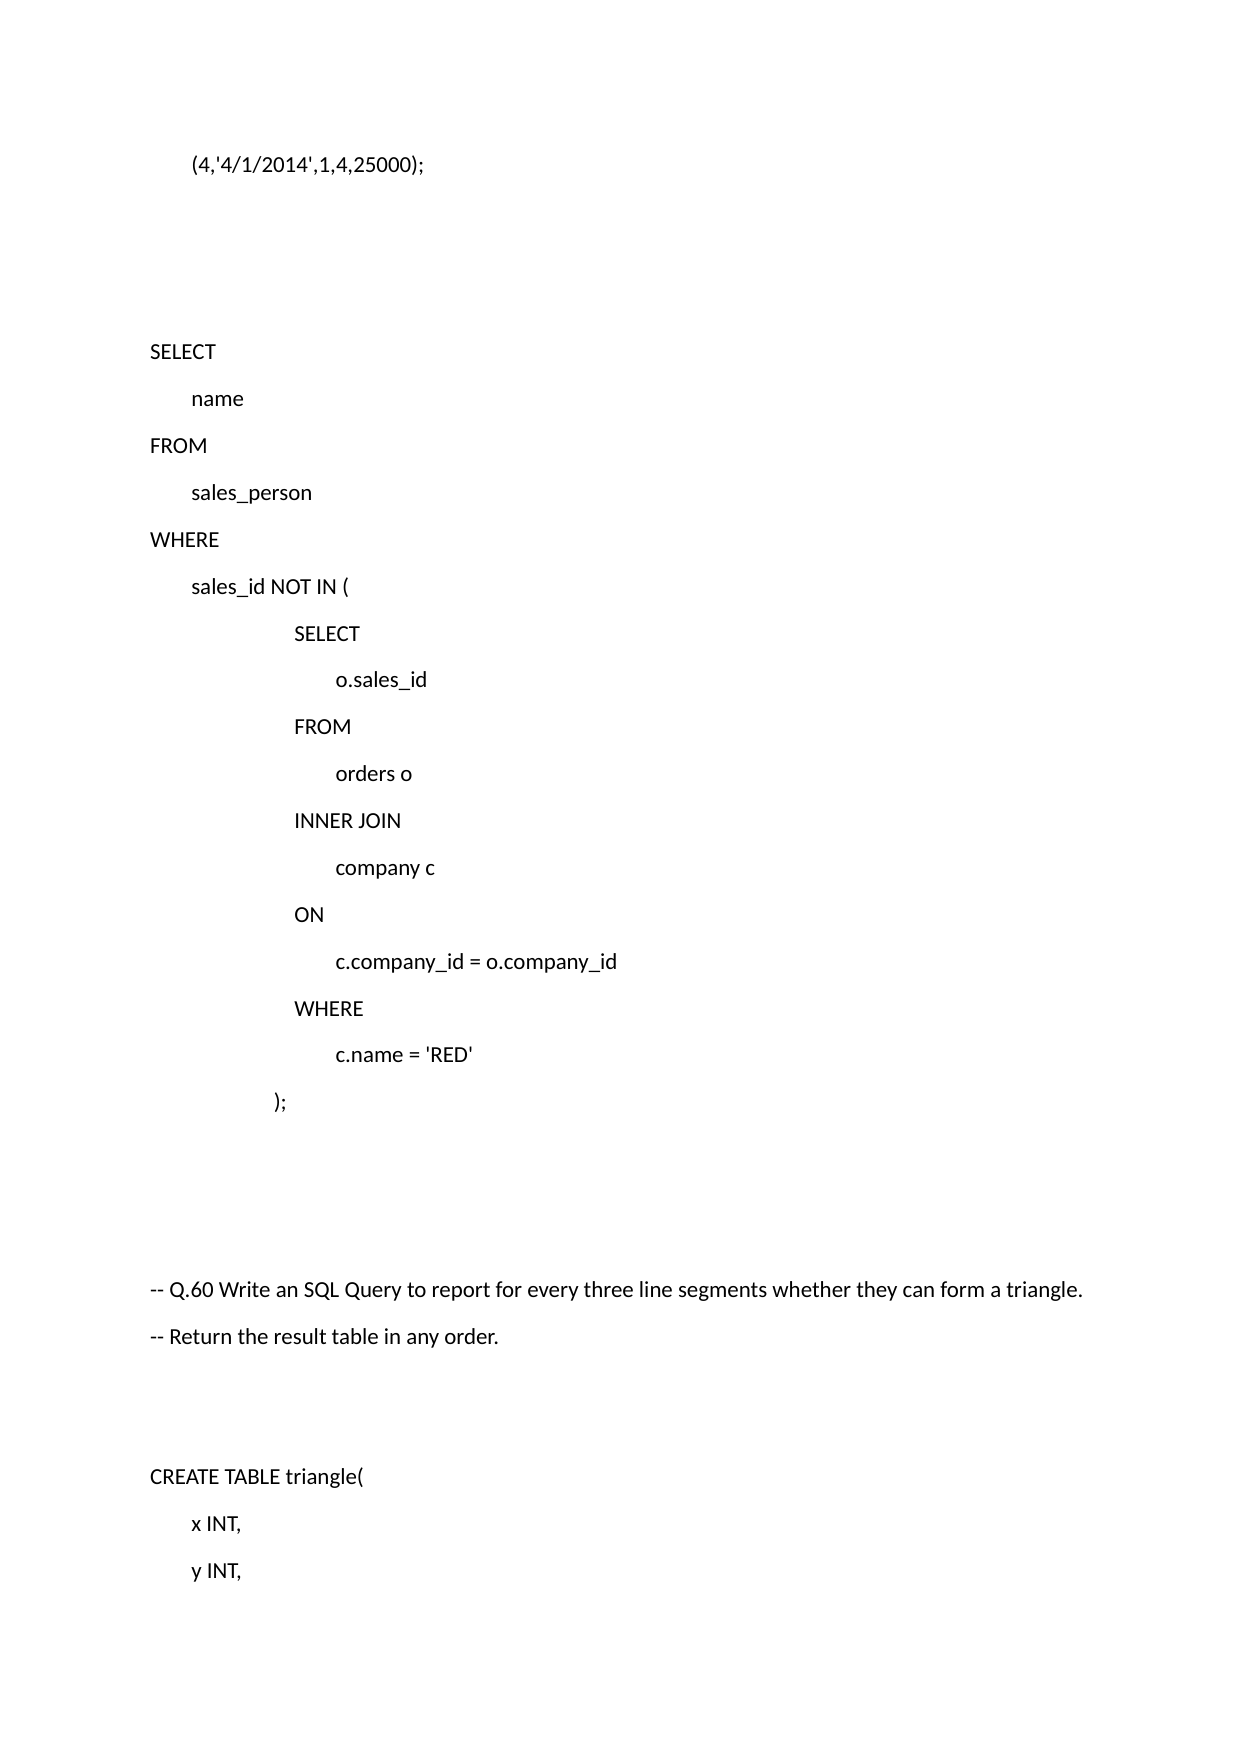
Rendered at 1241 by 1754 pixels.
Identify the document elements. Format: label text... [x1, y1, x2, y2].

text orders o [150, 759, 1090, 787]
text FROM [150, 431, 1090, 459]
text sales_person [150, 478, 1090, 506]
text WHERE [150, 994, 1090, 1022]
text WHERE [150, 525, 1090, 553]
text SELECT [150, 619, 1090, 647]
text name [150, 384, 1090, 412]
text ); [150, 1087, 1090, 1116]
text sales_id NOT IN ( [150, 572, 1090, 600]
text x INT, [150, 1509, 1090, 1537]
text -- Q.60 Write an SQL Query to report for every three line segments whether they can form a triangle. [150, 1275, 1090, 1303]
text o.sales_id [150, 666, 1090, 694]
text INNER JOIN [150, 806, 1090, 834]
text c.name = 'RED' [150, 1041, 1090, 1069]
text SELECT [150, 337, 1090, 366]
text FROM [150, 712, 1090, 741]
text (4,'4/1/2014',1,4,25000); [150, 150, 1090, 178]
text CREATE TABLE triangle( [150, 1462, 1090, 1491]
text y INT, [150, 1556, 1090, 1584]
text c.company_id = o.company_id [150, 947, 1090, 975]
text company c [150, 853, 1090, 881]
text ON [150, 900, 1090, 928]
text -- Return the result table in any order. [150, 1322, 1090, 1350]
